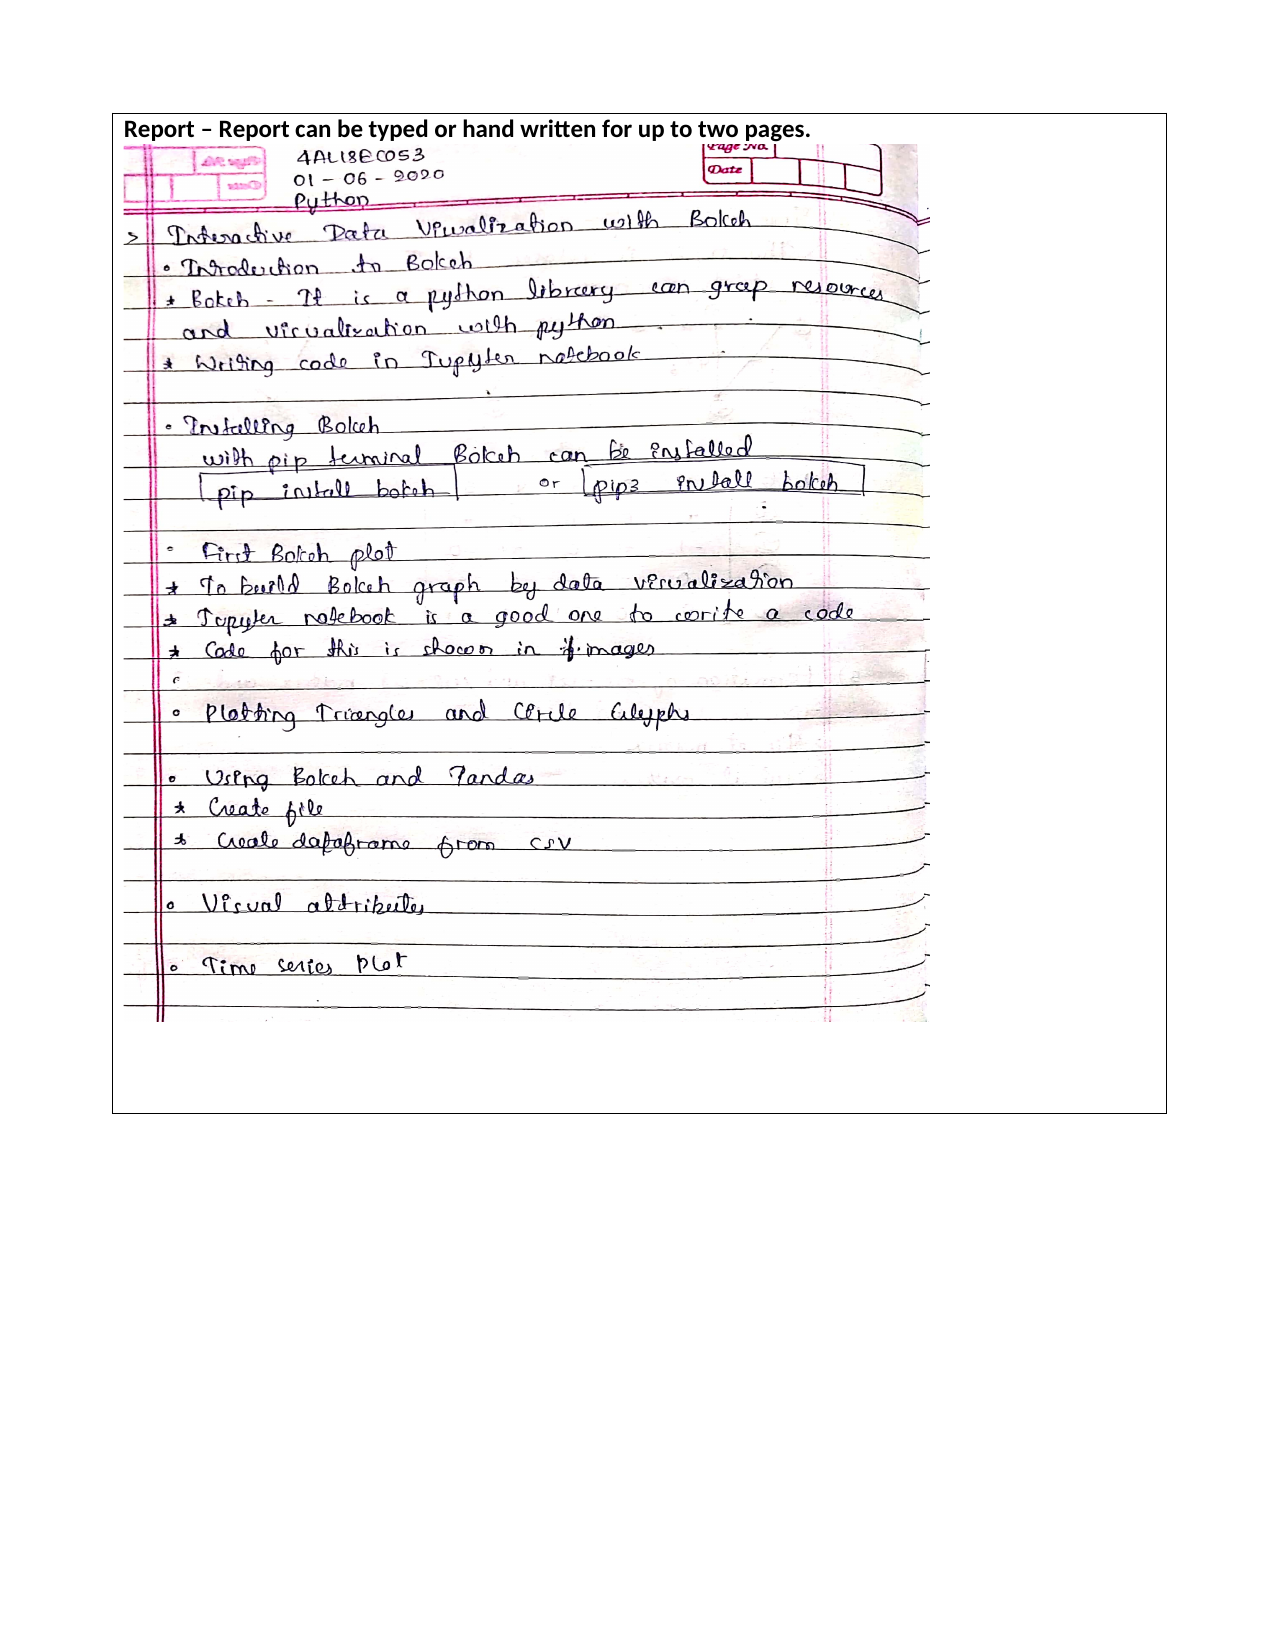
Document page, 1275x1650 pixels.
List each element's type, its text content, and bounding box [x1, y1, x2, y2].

picture [123, 144, 930, 1022]
table_cell Report – Report can be typed or hand written for up to two pages. Bokeh plot code Output [113, 114, 1166, 1113]
